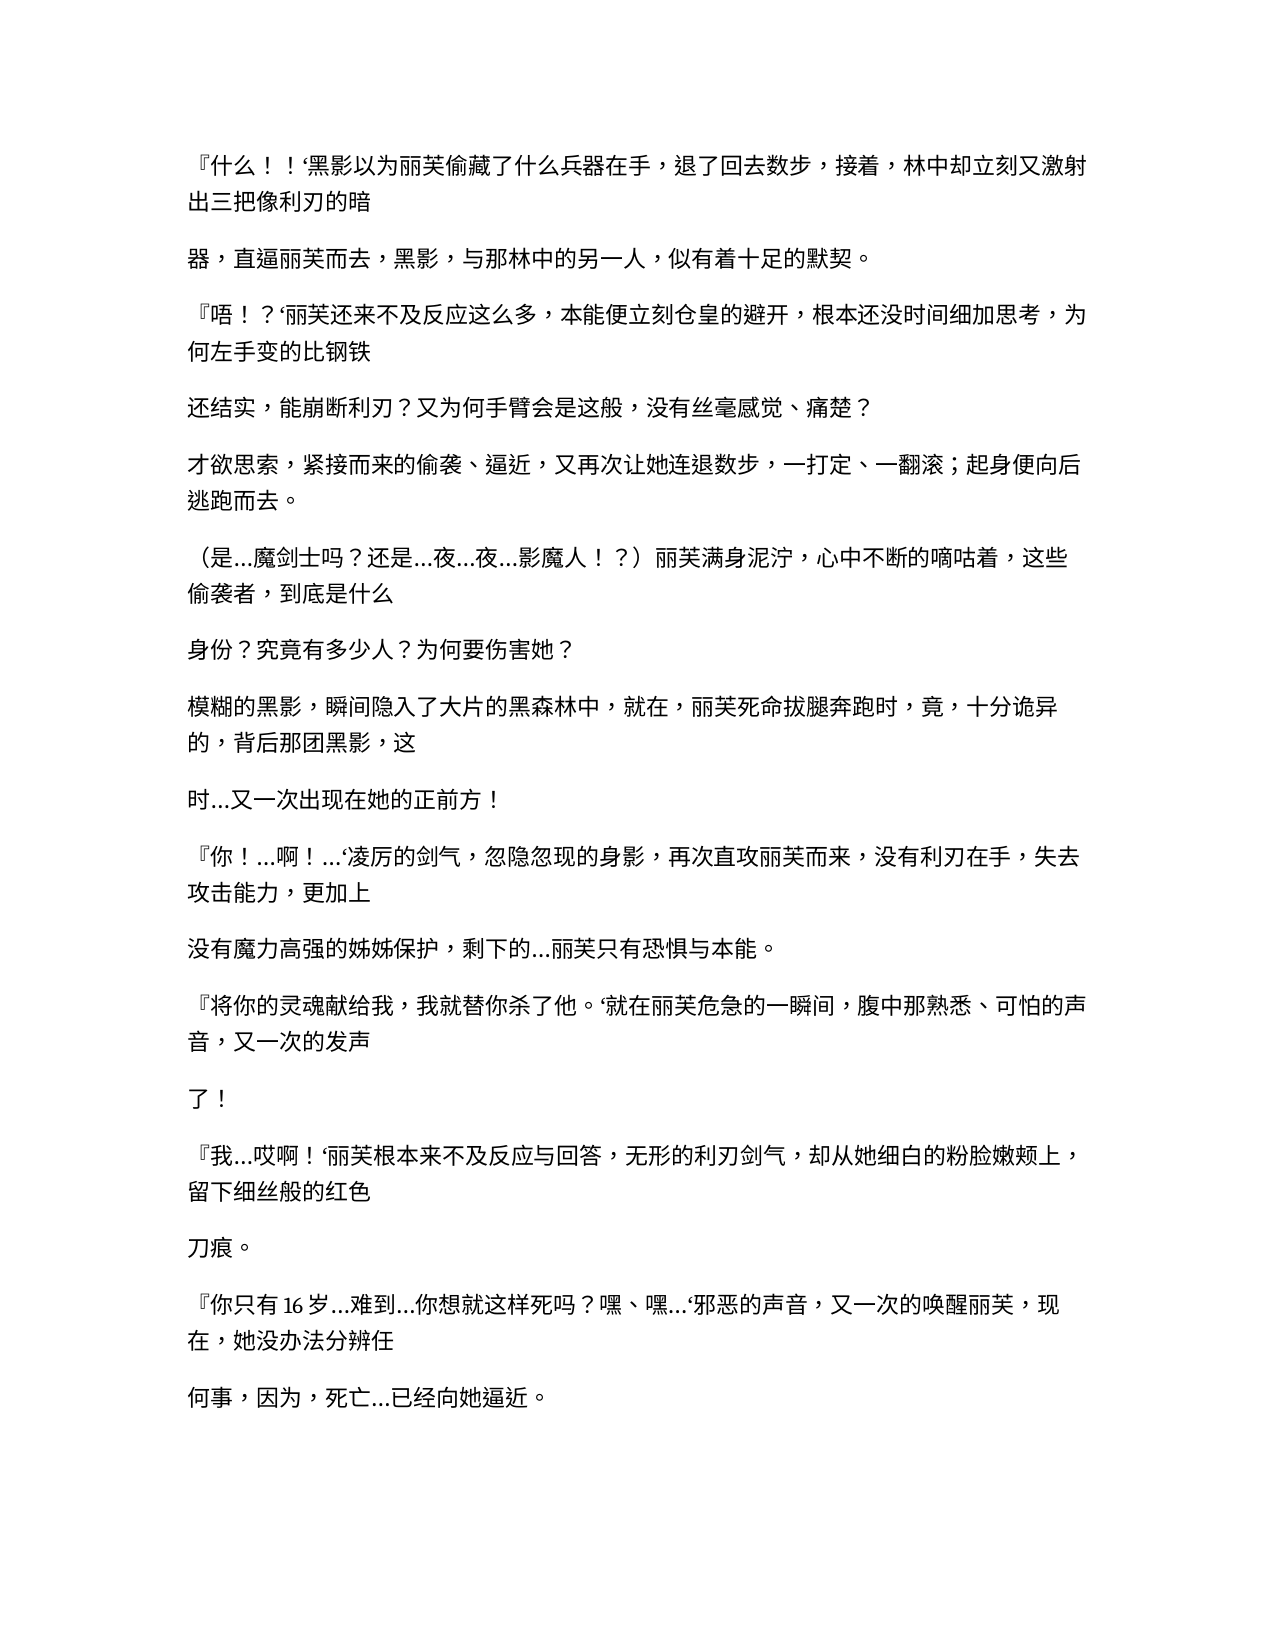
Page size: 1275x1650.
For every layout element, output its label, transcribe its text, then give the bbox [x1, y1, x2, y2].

text 『什么！！‘黑影以为丽芙偷藏了什么兵器在手，退了回去数步，接着，林中却立刻又激射出三把像利刃的暗 [187, 150, 1087, 217]
text 『将你的灵魂献给我，我就替你杀了他。‘就在丽芙危急的一瞬间，腹中那熟悉、可怕的声音，又一次的发声 [187, 990, 1087, 1057]
text 还结实，能崩断利刃？又为何手臂会是这般，没有丝毫感觉、痛楚？ [187, 392, 1087, 423]
text 模糊的黑影，瞬间隐入了大片的黑森林中，就在，丽芙死命拔腿奔跑时，竟，十分诡异的，背后那团黑影，这 [187, 691, 1087, 758]
text 才欲思索，紧接而来的偷袭、逼近，又再次让她连退数步，一打定、一翻滚；起身便向后逃跑而去。 [187, 449, 1087, 516]
text 何事，因为，死亡…已经向她逼近。 [187, 1382, 1087, 1413]
text 器，直逼丽芙而去，黑影，与那林中的另一人，似有着十足的默契。 [187, 243, 1087, 274]
text 时…又一次出现在她的正前方！ [187, 784, 1087, 815]
text 刀痕。 [187, 1232, 1087, 1263]
text 了！ [187, 1083, 1087, 1114]
text 『你！…啊！…‘凌厉的剑气，忽隐忽现的身影，再次直攻丽芙而来，没有利刃在手，失去攻击能力，更加上 [187, 841, 1087, 908]
text 『我…哎啊！‘丽芙根本来不及反应与回答，无形的利刃剑气，却从她细白的粉脸嫩颊上，留下细丝般的红色 [187, 1139, 1087, 1207]
text 身份？究竟有多少人？为何要伤害她？ [187, 634, 1087, 666]
text 『你只有16岁…难到…你想就这样死吗？嘿、嘿…‘邪恶的声音，又一次的唤醒丽芙，现在，她没办法分辨任 [187, 1289, 1087, 1356]
text 『唔！？‘丽芙还来不及反应这么多，本能便立刻仓皇的避开，根本还没时间细加思考，为何左手变的比钢铁 [187, 299, 1087, 367]
text 没有魔力高强的姊姊保护，剩下的…丽芙只有恐惧与本能。 [187, 933, 1087, 964]
text （是…魔剑士吗？还是…夜…夜…影魔人！？）丽芙满身泥泞，心中不断的嘀咕着，这些偷袭者，到底是什么 [187, 542, 1087, 609]
